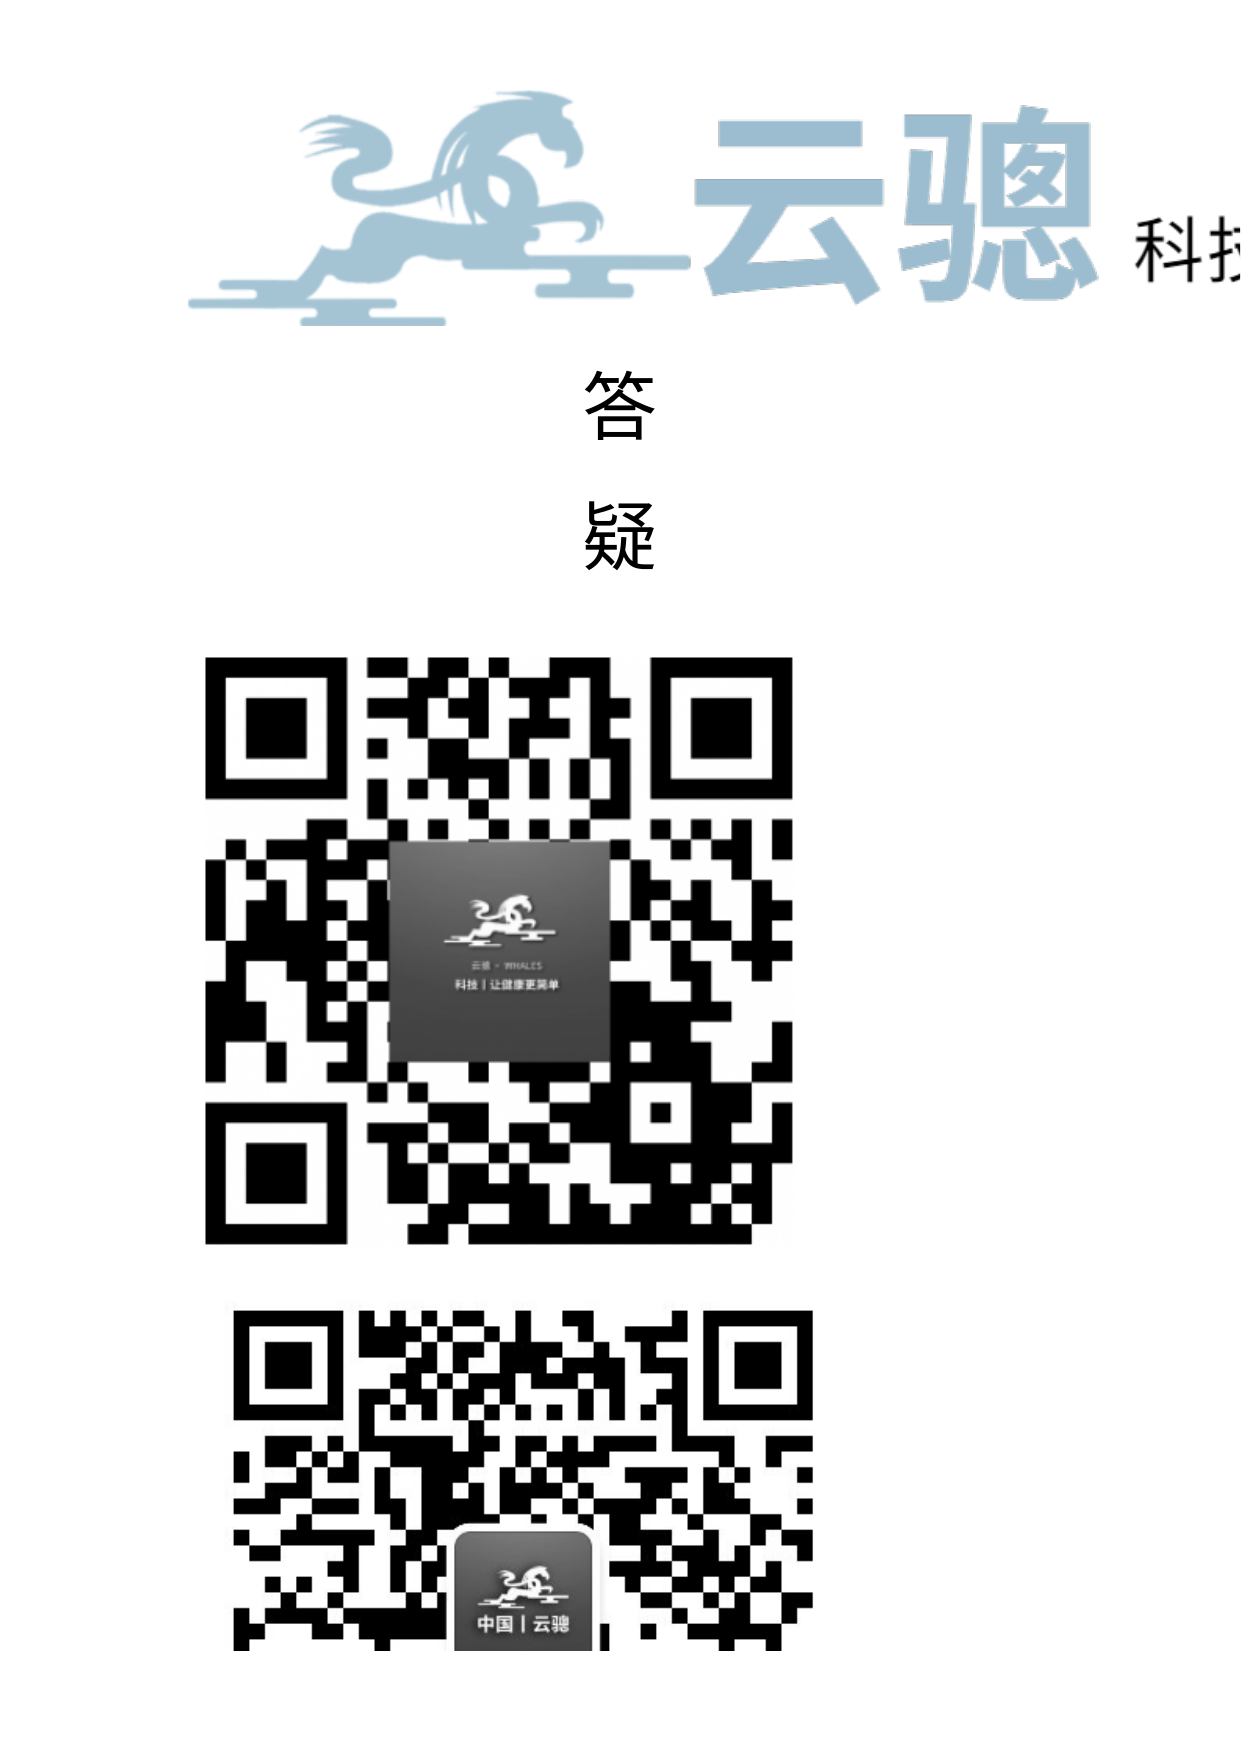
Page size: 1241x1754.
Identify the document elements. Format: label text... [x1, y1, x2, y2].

picture [187, 88, 1241, 323]
text 疑 [187, 463, 1053, 593]
picture [187, 635, 860, 1651]
text 答 [187, 333, 1053, 463]
